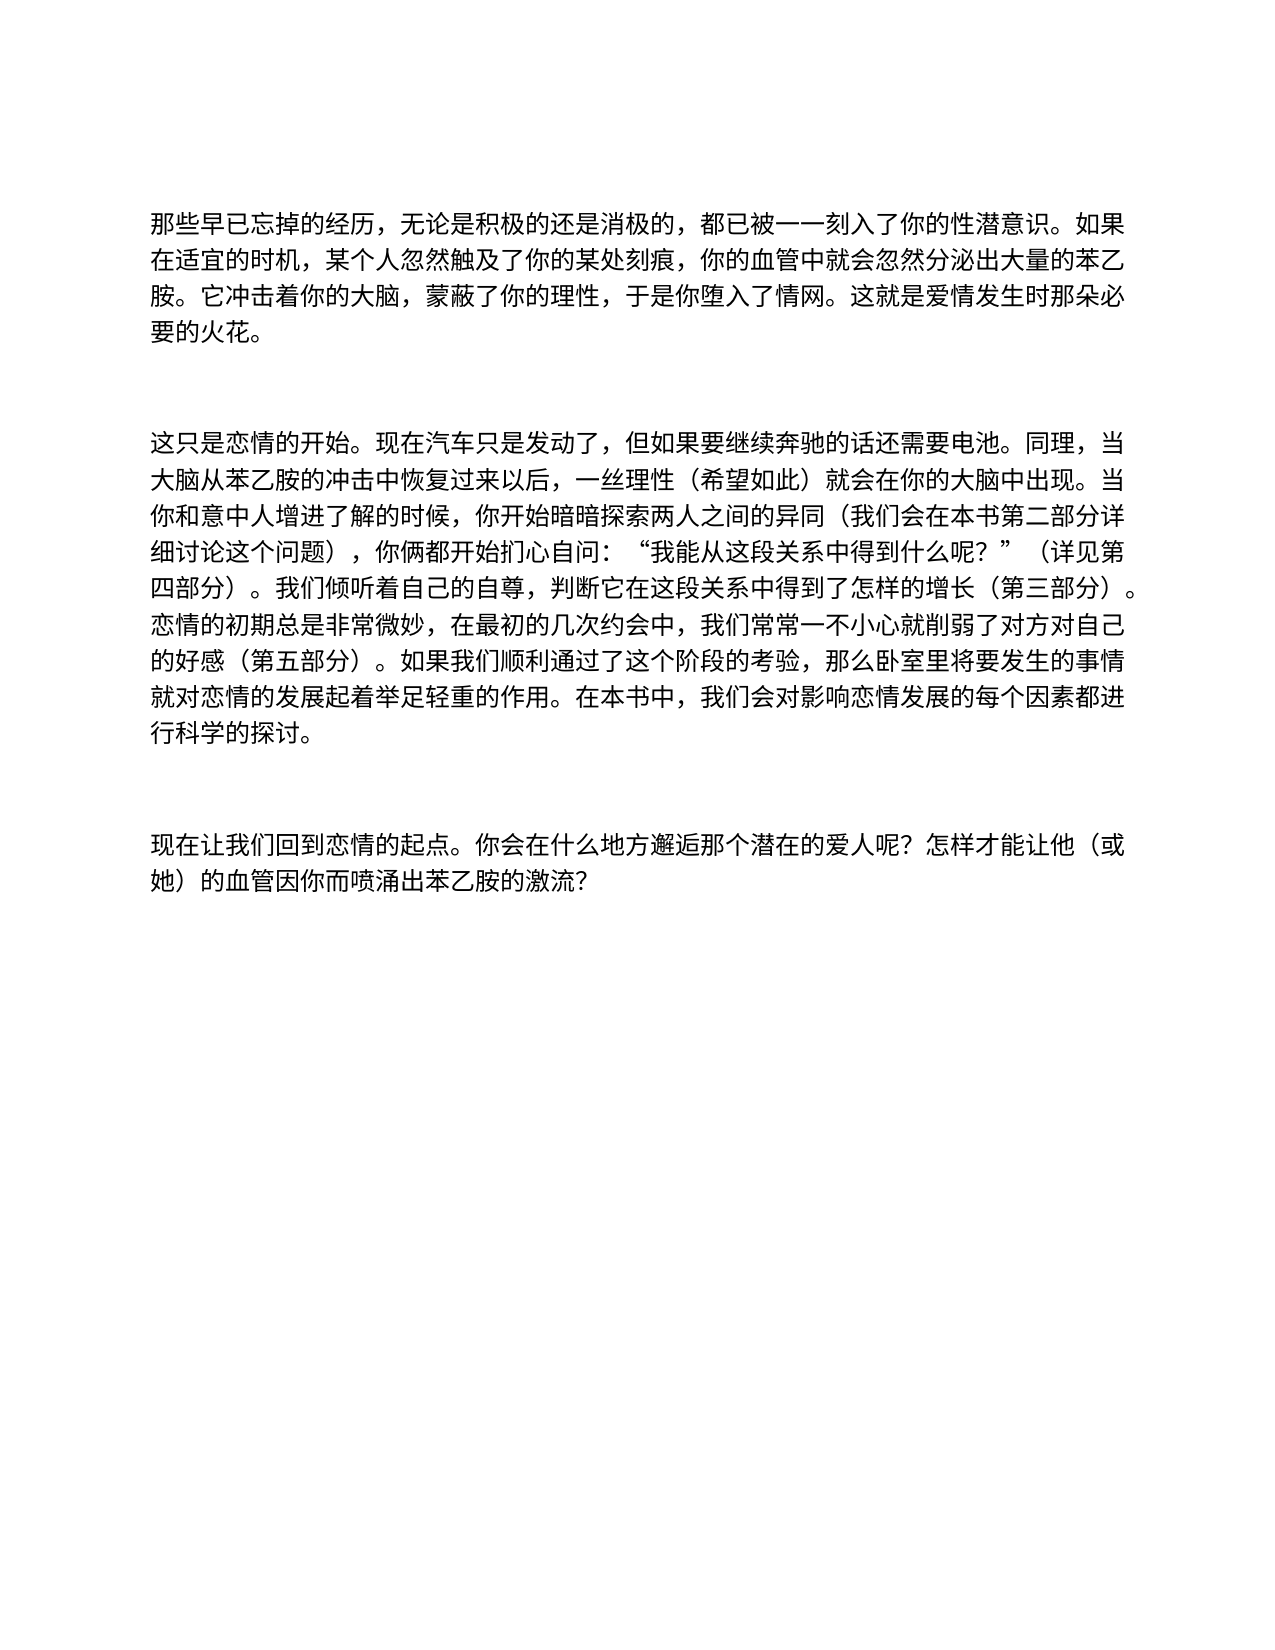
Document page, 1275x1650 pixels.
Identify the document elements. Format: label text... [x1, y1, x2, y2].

text 那些早已忘掉的经历，无论是积极的还是消极的，都已被一一刻入了你的性潜意识。如果在适宜的时机，某个人忽然触及了你的某处刻痕，你的血管中就会忽然分泌出大量的苯乙胺。它冲击着你的大脑，蒙蔽了你的理性，于是你堕入了情网。这就是爱情发生时那朵必要的火花。 [150, 204, 1125, 349]
text 现在让我们回到恋情的起点。你会在什么地方邂逅那个潜在的爱人呢？怎样才能让他（或她）的血管因你而喷涌出苯乙胺的激流？ [150, 825, 1125, 898]
text 这只是恋情的开始。现在汽车只是发动了，但如果要继续奔驰的话还需要电池。同理，当大脑从苯乙胺的冲击中恢复过来以后，一丝理性（希望如此）就会在你的大脑中出现。当你和意中人增进了解的时候，你开始暗暗探索两人之间的异同（我们会在本书第二部分详细讨论这个问题），你俩都开始扪心自问：“我能从这段关系中得到什么呢？”（详见第四部分）。我们倾听着自己的自尊，判断它在这段关系中得到了怎样的增长（第三部分）。恋情的初期总是非常微妙，在最初的几次约会中，我们常常一不小心就削弱了对方对自己的好感（第五部分）。如果我们顺利通过了这个阶段的考验，那么卧室里将要发生的事情就对恋情的发展起着举足轻重的作用。在本书中，我们会对影响恋情发展的每个因素都进行科学的探讨。 [150, 424, 1125, 750]
